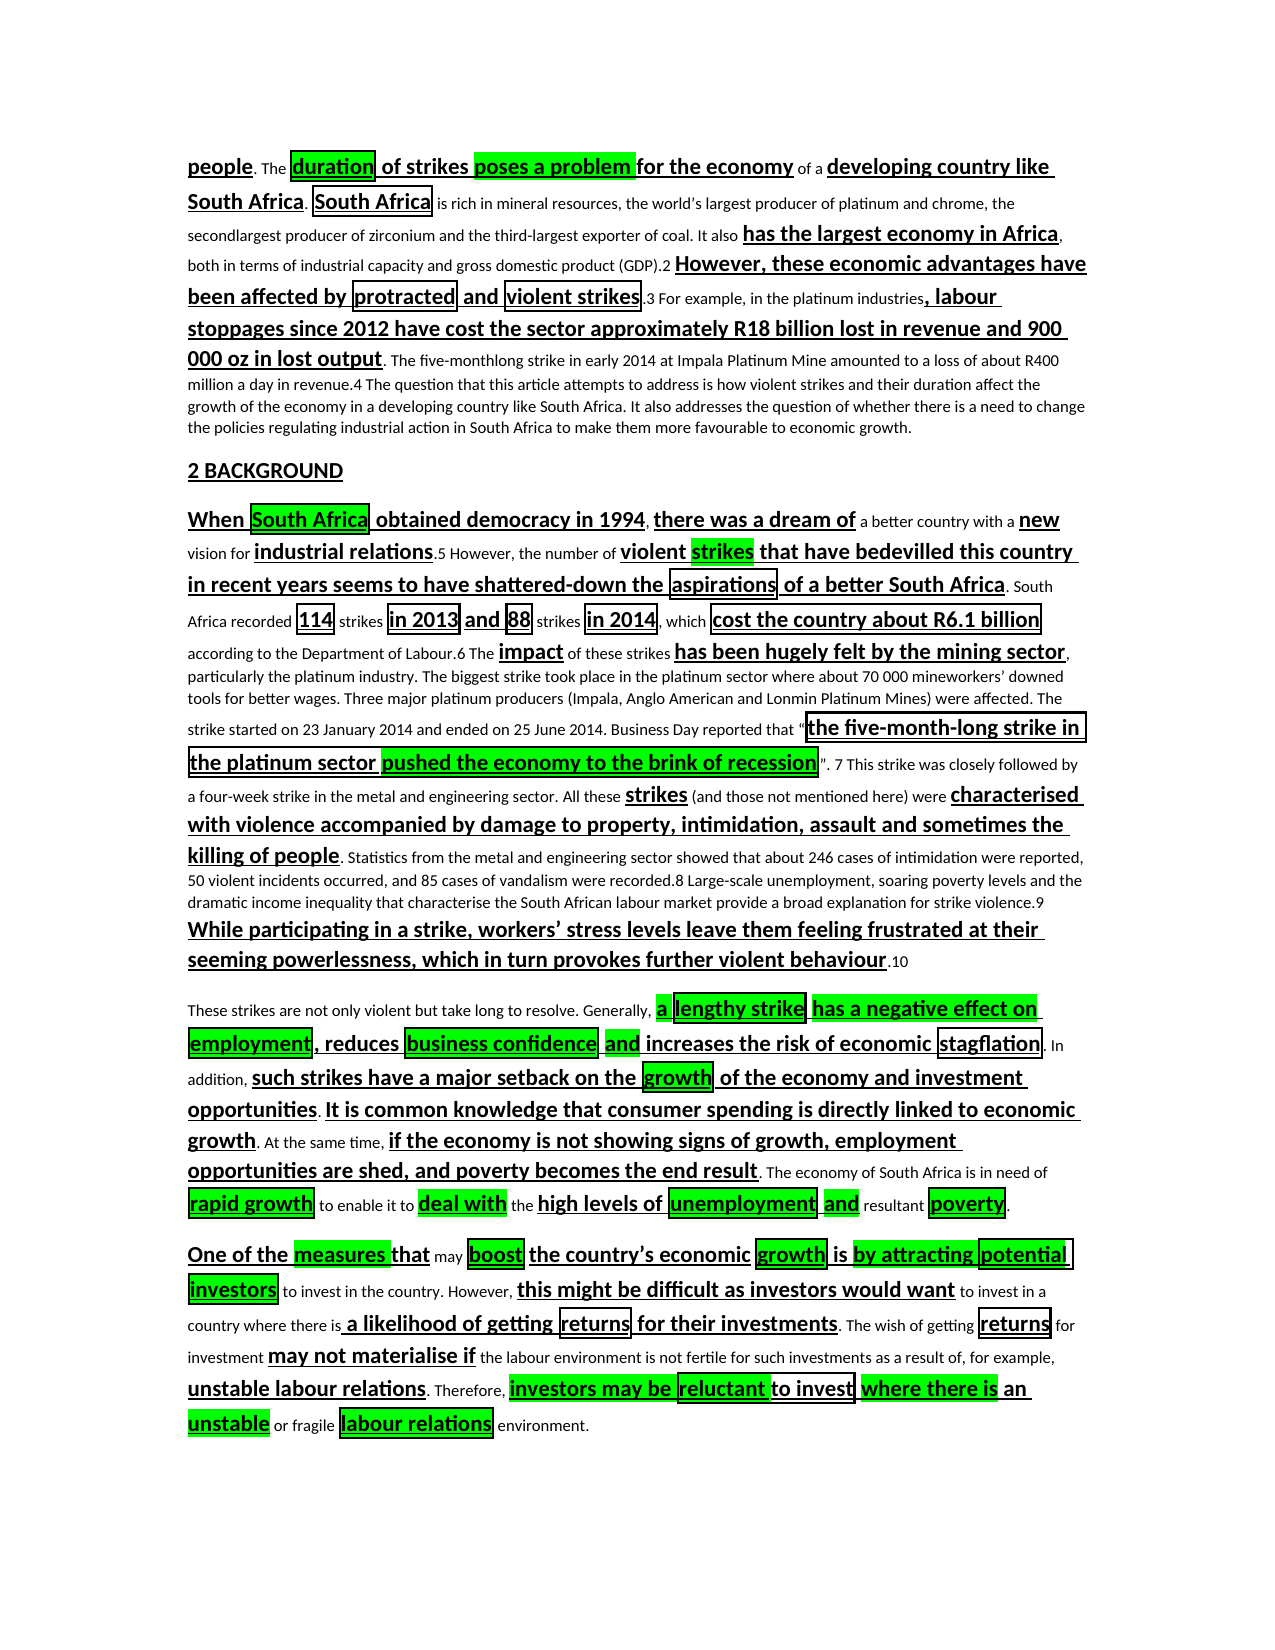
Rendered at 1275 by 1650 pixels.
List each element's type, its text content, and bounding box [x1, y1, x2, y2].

text These strikes are not only violent but take long to resolve. Generally, a lengthy strike has a negative effect on employment, reduces business confidence and increases the risk of economic stagflation. In addition, such strikes have a major setback on the growth of the economy and investment opportunities. It is common knowledge that consumer spending is directly linked to economic growth. At the same time, if the economy is not showing signs of growth, employment opportunities are shed, and poverty becomes the end result. The economy of South Africa is in need of rapid growth to enable it to deal with the high levels of unemployment and resultant poverty. [187, 992, 1087, 1219]
text 2 BACKGROUND [187, 456, 1087, 484]
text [187, 150, 1087, 438]
text One of the measures that may boost the country’s economic growth is by attracting potential investors to invest in the country. However, this might be difficult as investors would want to invest in a country where there is a likelihood of getting returns for their investments. The wish of getting returns for investment may not materialise if the labour environment is not fertile for such investments as a result of, for example, unstable labour relations. Therefore, investors may be reluctant to invest where there is an unstable or fragile labour relations environment. [187, 1238, 1087, 1439]
text When South Africa obtained democracy in 1994, there was a dream of a better country with a new vision for industrial relations.5 However, the number of violent strikes that have bedevilled this country in recent years seems to have shattered-down the aspirations of a better South Africa. South Africa recorded 114 strikes in 2013 and 88 strikes in 2014, which cost the country about R6.1 billion according to the Department of Labour.6 The impact of these strikes has been hugely felt by the mining sector, particularly the platinum industry. The biggest strike took place in the platinum sector where about 70 000 mineworkers’ downed tools for better wages. Three major platinum producers (Impala, Anglo American and Lonmin Platinum Mines) were affected. The strike started on 23 January 2014 and ended on 25 June 2014. Business Day reported that “the five-month-long strike in the platinum sector pushed the economy to the brink of recession”. 7 This strike was closely followed by a four-week strike in the metal and engineering sector. All these strikes (and those not mentioned here) were characterised with violence accompanied by damage to property, intimidation, assault and sometimes the killing of people. Statistics from the metal and engineering sector showed that about 246 cases of intimidation were reported, 50 violent incidents occurred, and 85 cases of vandalism were recorded.8 Large-scale unemployment, soaring poverty levels and the dramatic income inequality that characterise the South African labour market provide a broad explanation for strike violence.9 While participating in a strike, workers’ stress levels leave them feeling frustrated at their seeming powerlessness, which in turn provokes further violent behaviour.10 [187, 503, 1087, 973]
